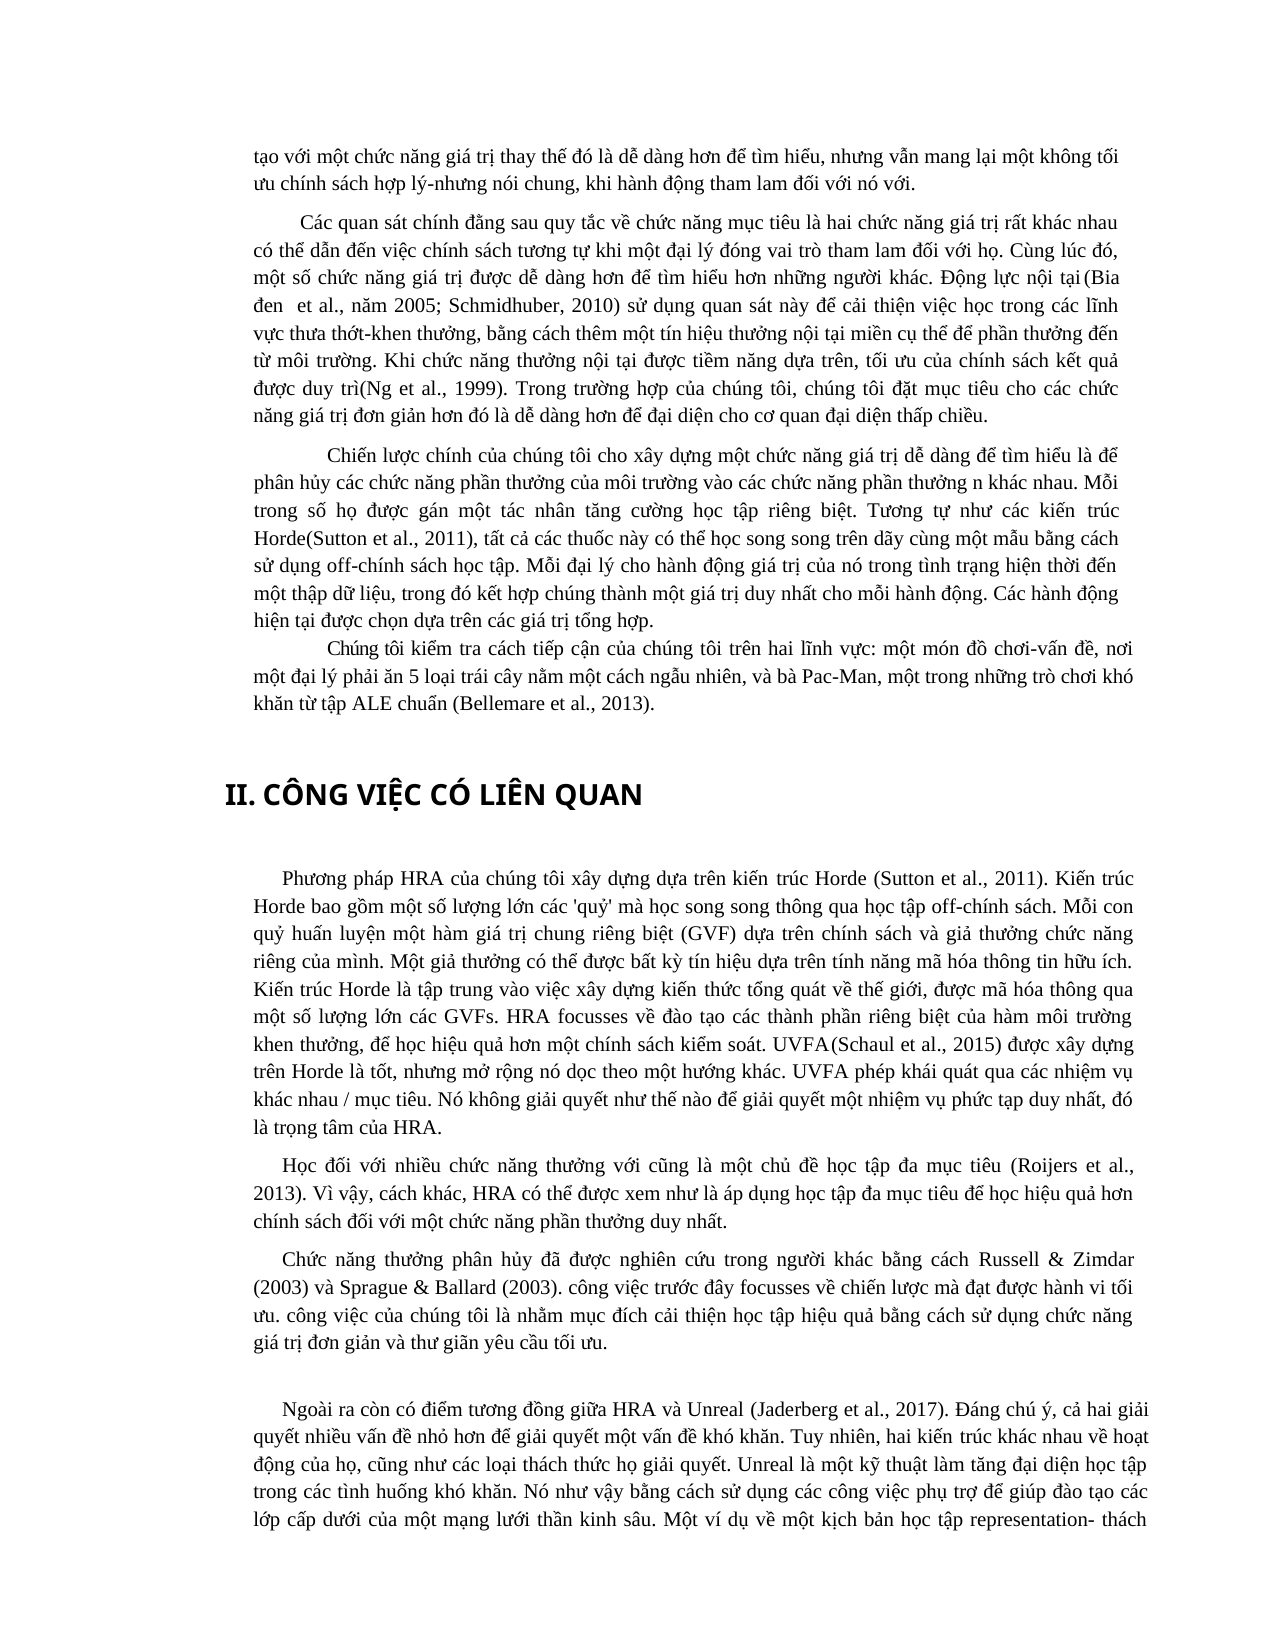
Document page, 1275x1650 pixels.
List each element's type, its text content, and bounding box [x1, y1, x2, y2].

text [253, 1397, 1149, 1531]
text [253, 144, 1119, 195]
text Chức năng thưởng phân hủy đã được nghiên cứu trong người khác bằng cách Russell & Zimdar (2003) và Sprague & Ballard (2003). công việc trước đây focusses về chiến lược mà đạt được hành vi tối ưu. công việc của chúng tôi là nhằm mục đích cải thiện học tập hiệu quả bằng cách sử dụng chức năng giá trị đơn giản và thư giãn yêu cầu tối ưu. [253, 1247, 1134, 1354]
text Chúng tôi kiểm tra cách tiếp cận của chúng tôi trên hai lĩnh vực: một món đồ chơi-vấn đề, nơi một đại lý phải ăn 5 loại trái cây nằm một cách ngẫu nhiên, và bà Pac-Man, một trong những trò chơi khó khăn từ tập ALE chuẩn (Bellemare et al., 2013). [253, 636, 1134, 715]
text Phương pháp HRA của chúng tôi xây dựng dựa trên kiến ​​trúc Horde (Sutton et al., 2011). Kiến trúc Horde bao gồm một số lượng lớn các 'quỷ' mà học song song thông qua học tập off-chính sách. Mỗi con quỷ huấn luyện một hàm giá trị chung riêng biệt (GVF) dựa trên chính sách và giả thưởng chức năng riêng của mình. Một giả thưởng có thể được bất kỳ tín hiệu dựa trên tính năng mã hóa thông tin hữu ích. Kiến trúc Horde là tập trung vào việc xây dựng kiến ​​thức tổng quát về thế giới, được mã hóa thông qua một số lượng lớn các GVFs. HRA focusses về đào tạo các thành phần riêng biệt của hàm môi trường khen thưởng, để học hiệu quả hơn một chính sách kiểm soát. UVFA(Schaul et al., 2015) được xây dựng trên Horde là tốt, nhưng mở rộng nó dọc theo một hướng khác. UVFA phép khái quát qua các nhiệm vụ khác nhau / mục tiêu. Nó không giải quyết như thế nào để giải quyết một nhiệm vụ phức tạp duy nhất, đó là trọng tâm của HRA. [253, 866, 1134, 1139]
text Chiến lược chính của chúng tôi cho xây dựng một chức năng giá trị dễ dàng để tìm hiểu là để phân hủy các chức năng phần thưởng của môi trường vào các chức năng phần thưởng n khác nhau. Mỗi trong số họ được gán một tác nhân tăng cường học tập riêng biệt. Tương tự như các kiến ​​trúc Horde(Sutton et al., 2011), tất cả các thuốc này có thể học song song trên dãy cùng một mẫu bằng cách sử dụng off-chính sách học tập. Mỗi đại lý cho hành động giá trị của nó trong tình trạng hiện thời đến một thập dữ liệu, trong đó kết hợp chúng thành một giá trị duy nhất cho mỗi hành động. Các hành động hiện tại được chọn dựa trên các giá trị tổng hợp. [254, 443, 1119, 632]
subtitle Công việc có liên quan [225, 774, 1196, 814]
text Các quan sát chính đằng sau quy tắc về chức năng mục tiêu là hai chức năng giá trị rất khác nhau có thể dẫn đến việc chính sách tương tự khi một đại lý đóng vai trò tham lam đối với họ. Cùng lúc đó, một số chức năng giá trị được dễ dàng hơn để tìm hiểu hơn những người khác. Động lực nội tại(Bia đen et al., năm 2005; Schmidhuber, 2010) sử dụng quan sát này để cải thiện việc học trong các lĩnh vực thưa thớt-khen thưởng, bằng cách thêm một tín hiệu thưởng nội tại miền cụ thể để phần thưởng đến từ môi trường. Khi chức năng thưởng nội tại được tiềm năng dựa trên, tối ưu của chính sách kết quả được duy trì(Ng et al., 1999). Trong trường hợp của chúng tôi, chúng tôi đặt mục tiêu cho các chức năng giá trị đơn giản hơn đó là dễ dàng hơn để đại diện cho cơ quan đại diện thấp chiều. [253, 210, 1119, 427]
text Học đối với nhiều chức năng thưởng với cũng là một chủ đề học tập đa mục tiêu (Roijers et al., 2013). Vì vậy, cách khác, HRA có thể được xem như là áp dụng học tập đa mục tiêu để học hiệu quả hơn chính sách đối với một chức năng phần thưởng duy nhất. [253, 1153, 1134, 1233]
